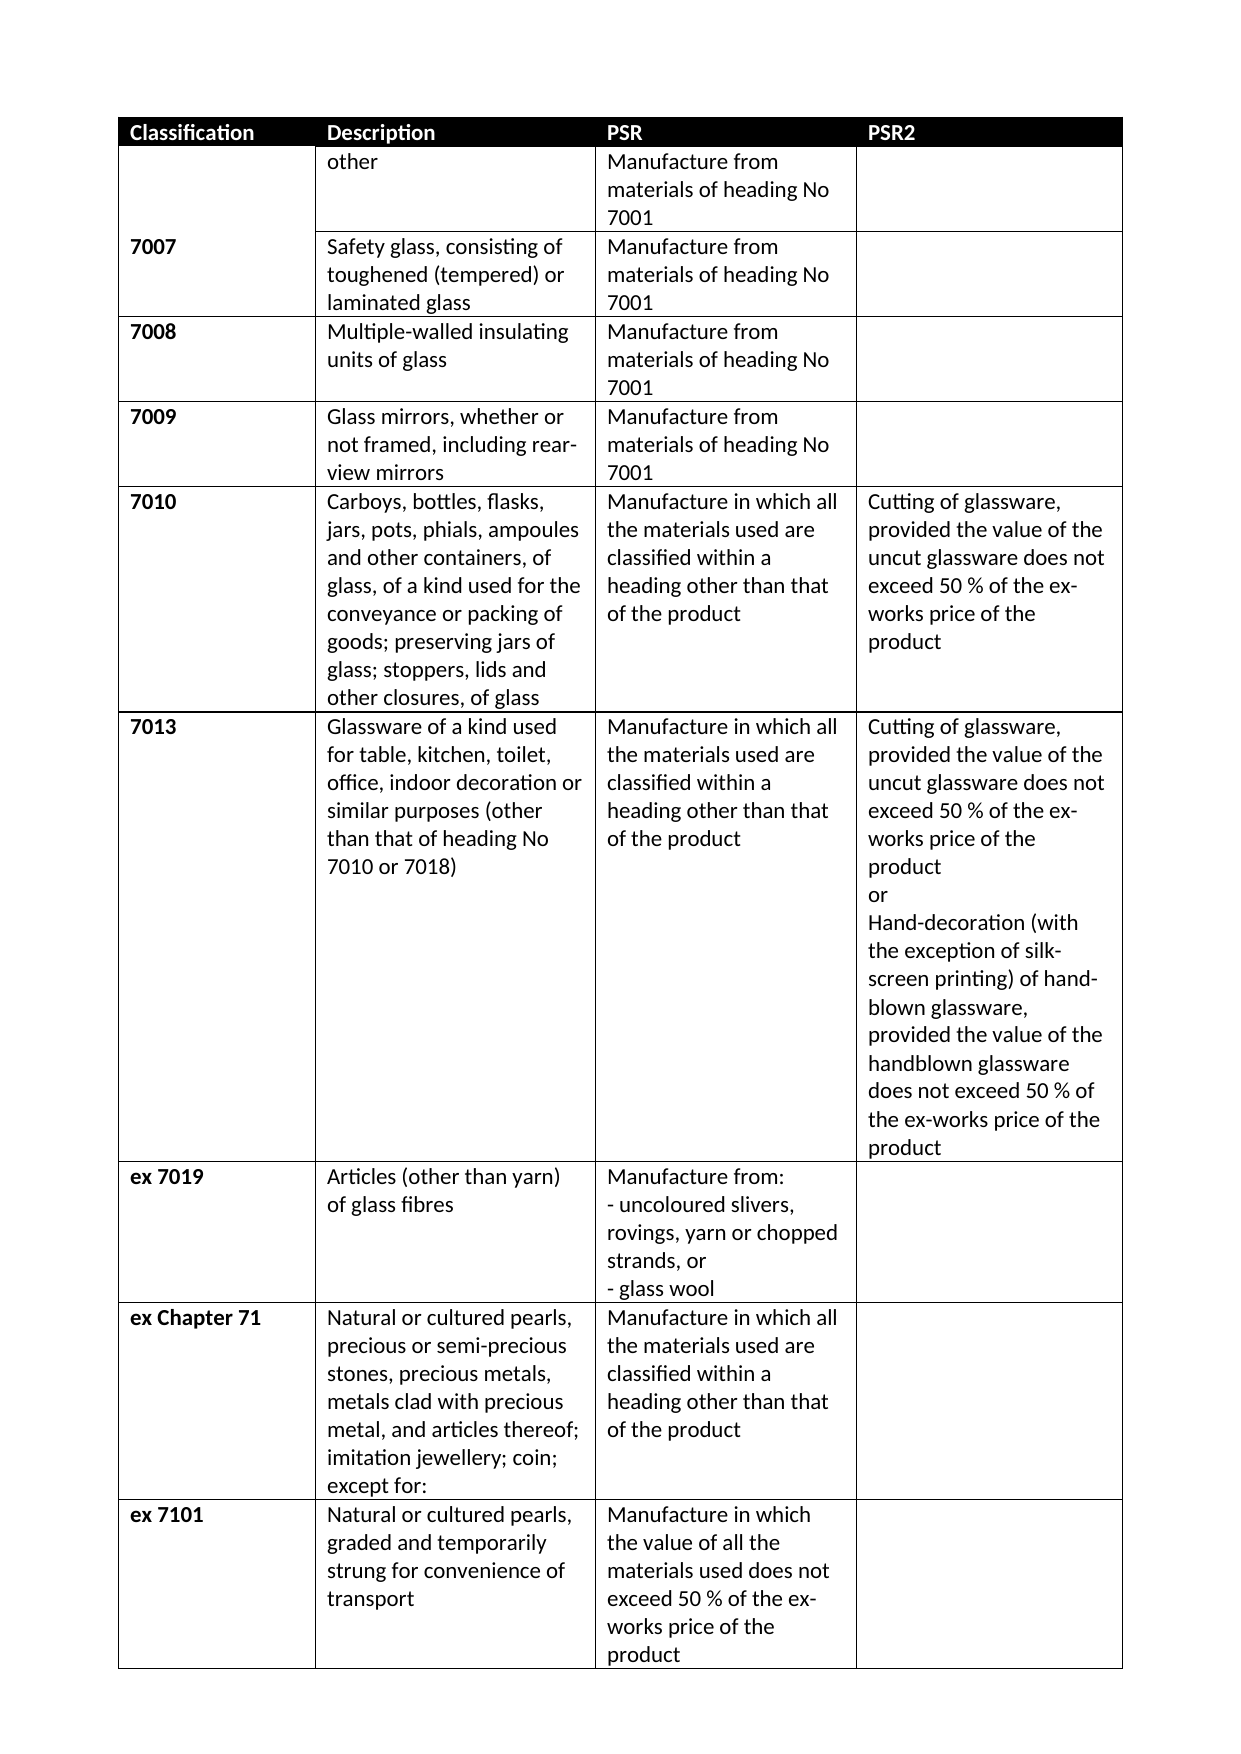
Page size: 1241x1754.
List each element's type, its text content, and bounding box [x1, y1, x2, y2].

table_cell ex Chapter 71 [119, 1303, 315, 1499]
table_cell 7007 [119, 231, 315, 316]
table_cell 7010 [119, 487, 315, 711]
table_cell [857, 232, 1122, 316]
table_cell 7008 [119, 317, 315, 401]
table_cell Manufacture from: - uncoloured slivers, rovings, yarn or chopped strands, or - glass wool [596, 1162, 856, 1302]
table_cell Cutting of glassware, provided the value of the uncut glassware does not exceed 50 % of the ex-works price of the product [857, 487, 1122, 711]
table_cell Glassware of a kind used for table, kitchen, toilet, office, indoor decoration or similar purposes (other than that of heading No 7010 or 7018) [316, 713, 595, 1161]
table_cell 7013 [119, 713, 315, 1161]
table_cell Manufacture in which all the materials used are classified within a heading other than that of the product [596, 1303, 856, 1499]
table_cell [857, 1500, 1122, 1668]
table_cell [857, 317, 1122, 401]
table_cell Manufacture in which the value of all the materials used does not exceed 50 % of the ex-works price of the product [596, 1500, 856, 1668]
table_cell 7009 [119, 402, 315, 486]
table_cell Cutting of glassware, provided the value of the uncut glassware does not exceed 50 % of the ex-works price of the product or Hand-decoration (with the exception of silk-screen printing) of hand-blown glassware, provided the value of the handblown glassware does not exceed 50 % of the ex-works price of the product [857, 713, 1122, 1161]
table_cell Multiple-walled insulating units of glass [316, 317, 595, 401]
table_cell Carboys, bottles, flasks, jars, pots, phials, ampoules and other containers, of glass, of a kind used for the conveyance or packing of goods; preserving jars of glass; stoppers, lids and other closures, of glass [316, 487, 595, 711]
table_header Classification [119, 118, 315, 146]
table_cell Manufacture from materials of heading No 7001 [596, 402, 856, 486]
table_cell [857, 402, 1122, 486]
table_header Description [316, 118, 595, 146]
table_cell Manufacture in which all the materials used are classified within a heading other than that of the product [596, 713, 856, 1161]
table_cell Safety glass, consisting of toughened (tempered) or laminated glass [316, 232, 595, 316]
table_cell [857, 147, 1122, 231]
table_cell Glass mirrors, whether or not framed, including rear-view mirrors [316, 402, 595, 486]
table_cell ex 7019 [119, 1162, 315, 1302]
table_cell Manufacture from materials of heading No 7001 [596, 232, 856, 316]
table_cell other [316, 147, 595, 231]
table_header PSR [596, 118, 856, 146]
table_cell Manufacture from materials of heading No 7001 [596, 317, 856, 401]
table_cell Natural or cultured pearls, graded and temporarily strung for convenience of transport [316, 1500, 595, 1668]
table_cell [857, 1162, 1122, 1302]
table_cell ex 7101 [119, 1500, 315, 1668]
table_cell Manufacture in which all the materials used are classified within a heading other than that of the product [596, 487, 856, 711]
table_cell Articles (other than yarn) of glass fibres [316, 1162, 595, 1302]
table_cell Manufacture from materials of heading No 7001 [596, 147, 856, 231]
table_header PSR2 [857, 118, 1122, 146]
table_cell [857, 1303, 1122, 1499]
